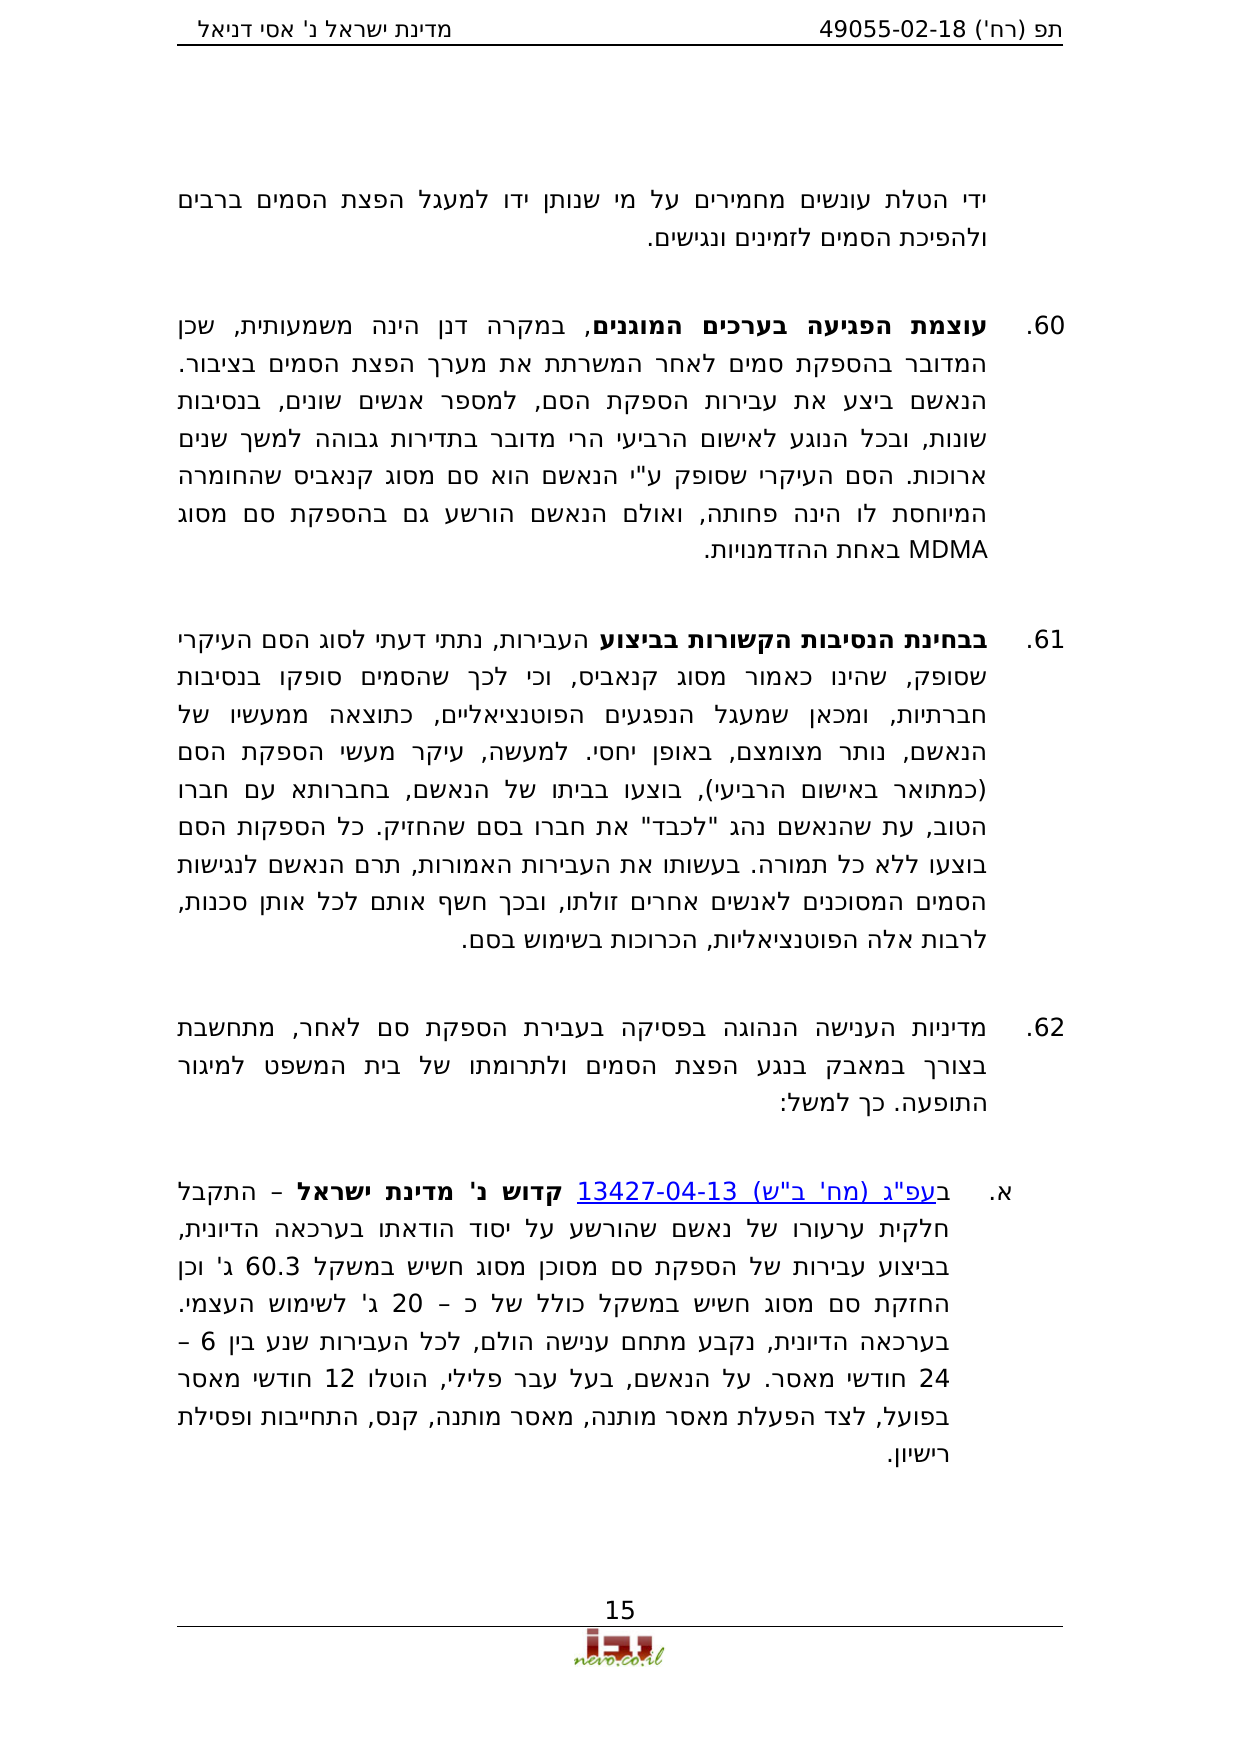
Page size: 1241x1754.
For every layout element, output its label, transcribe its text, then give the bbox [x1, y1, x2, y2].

list מדיניות הענישה הנהוגה בפסיקה בעבירת הספקת סם לאחר, מתחשבת בצורך במאבק בנגע הפצת הסמים ולתרומתו של בית המשפט למיגור התופעה. כך למשל: [177, 1005, 1026, 1118]
list עוצמת הפגיעה בערכים המוגנים, במקרה דנן הינה משמעותית, שכן המדובר בהספקת סמים לאחר המשרתת את מערך הפצת הסמים בציבור. הנאשם ביצע את עבירות הספקת הסם, למספר אנשים שונים, בנסיבות שונות, ובכל הנוגע לאישום הרביעי הרי מדובר בתדירות גבוהה למשך שנים ארוכות. הסם העיקרי שסופק ע"י הנאשם הוא סם מסוג קנאביס שהחומרה המיוחסת לו הינה פחותה, ואולם הנאשם הורשע גם בהספקת סם מסוג MDMA באחת ההזדמנויות. [177, 303, 1026, 566]
list בעפ"ג (מח' ב"ש) 13427-04-13 קדוש נ' מדינת ישראל – התקבל חלקית ערעורו של נאשם שהורשע על יסוד הודאתו בערכאה הדיונית, בביצוע עבירות של הספקת סם מסוכן מסוג חשיש במשקל 60.3 ג' וכן החזקת סם מסוג חשיש במשקל כולל של כ – 20 ג' לשימוש העצמי. בערכאה הדיונית, נקבע מתחם ענישה הולם, לכל העבירות שנע בין 6 – 24 חודשי מאסר. על הנאשם, בעל עבר פלילי, הוטלו 12 חודשי מאסר בפועל, לצד הפעלת מאסר מותנה, מאסר מותנה, קנס, התחייבות ופסילת רישיון. [177, 1169, 988, 1469]
picture [574, 1628, 666, 1667]
list בבחינת הנסיבות הקשורות בביצוע העבירות, נתתי דעתי לסוג הסם העיקרי שסופק, שהינו כאמור מסוג קנאביס, וכי לכך שהסמים סופקו בנסיבות חברתיות, ומכאן שמעגל הנפגעים הפוטנציאליים, כתוצאה ממעשיו של הנאשם, נותר מצומצם, באופן יחסי. למעשה, עיקר מעשי הספקת הסם (כמתואר באישום הרביעי), בוצעו בביתו של הנאשם, בחברותא עם חברו הטוב, עת שהנאשם נהג "לכבד" את חברו בסם שהחזיק. כל הספקות הסם בוצעו ללא כל תמורה. בעשותו את העבירות האמורות, תרם הנאשם לנגישות הסמים המסוכנים לאנשים אחרים זולתו, ובכך חשף אותם לכל אותן סכנות, לרבות אלה הפוטנציאליות, הכרוכות בשימוש בסם. [177, 617, 1026, 954]
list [177, 177, 1026, 252]
